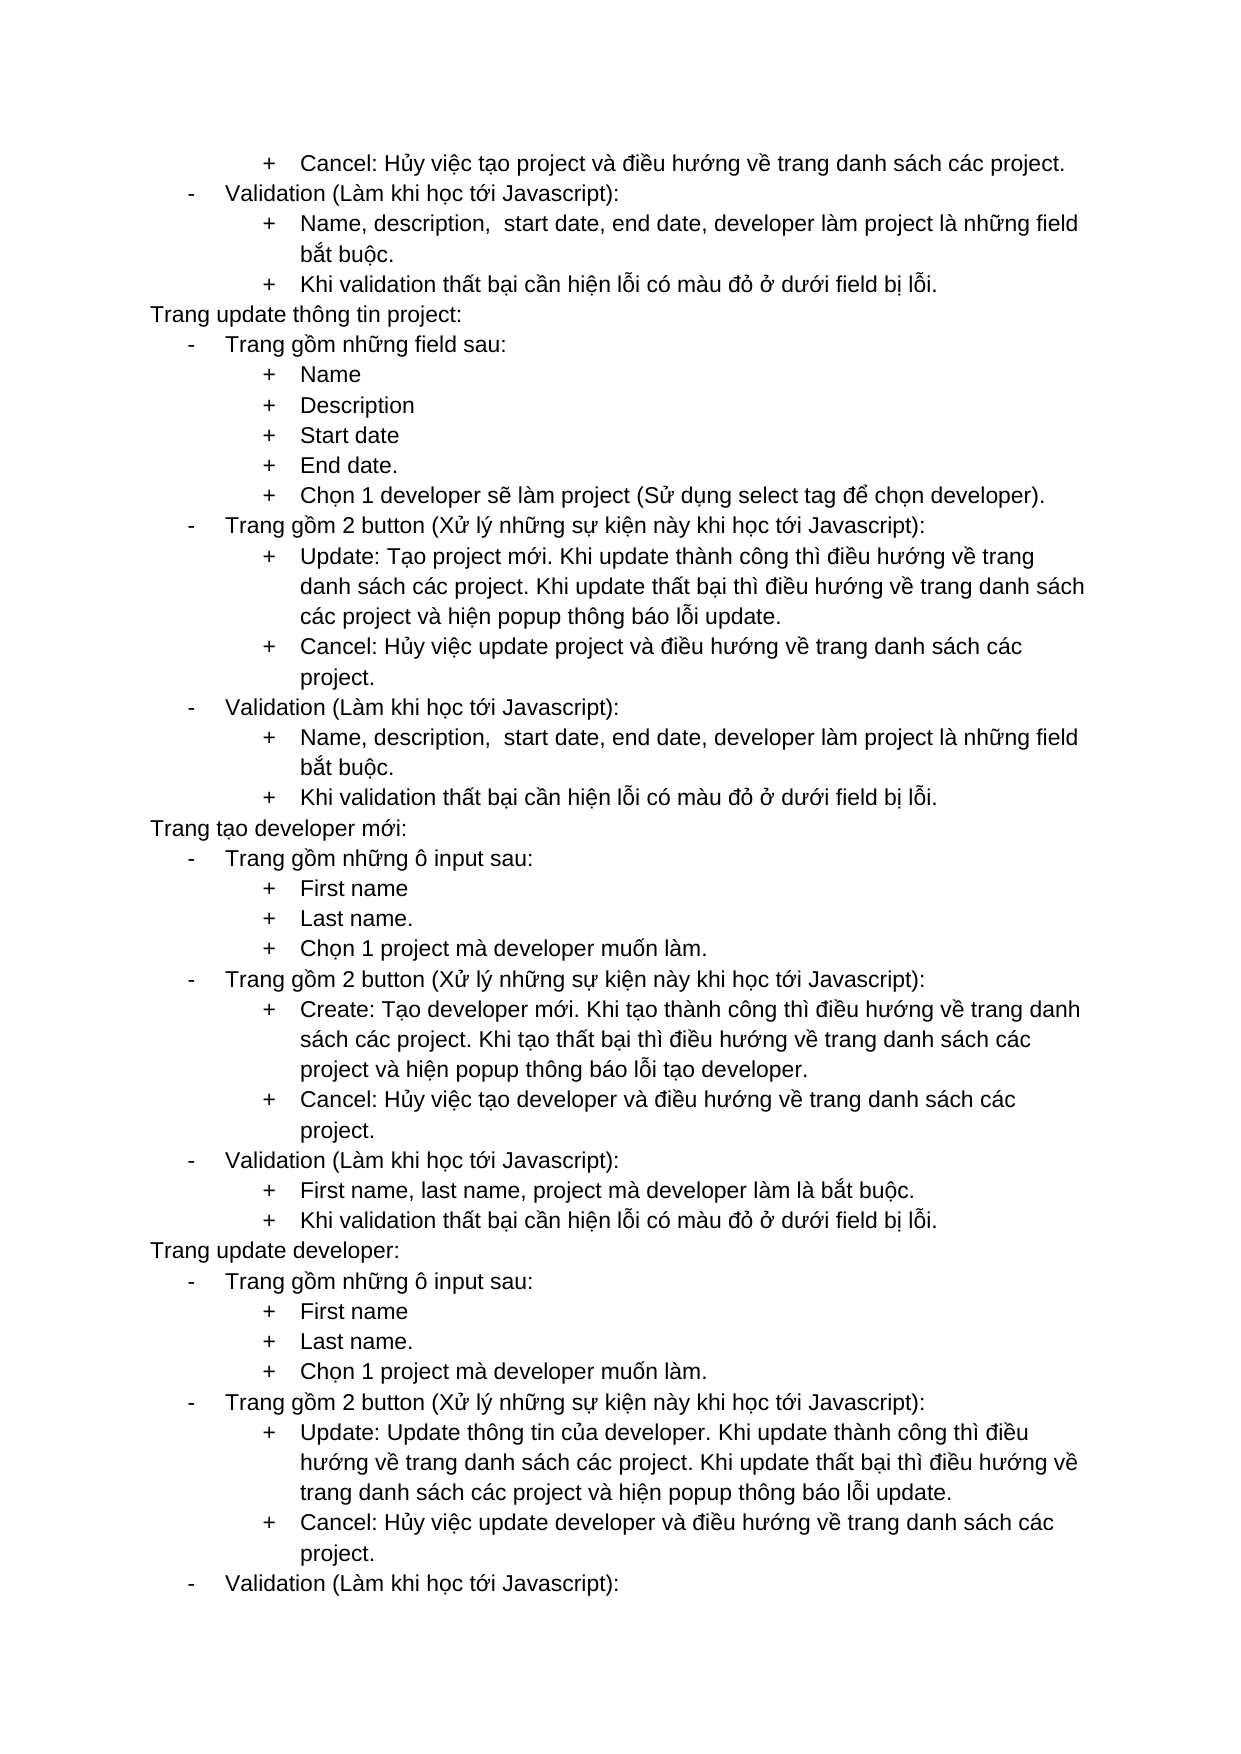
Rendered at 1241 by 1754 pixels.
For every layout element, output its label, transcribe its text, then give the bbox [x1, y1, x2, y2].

text Trang tạo developer mới: [150, 814, 1090, 841]
list Khi validation thất bại cần hiện lỗi có màu đỏ ở dưới field bị lỗi. [262, 1207, 1090, 1234]
list Cancel: Hủy việc tạo developer và điều hướng về trang danh sách các project. [262, 1086, 1090, 1143]
list Validation (Làm khi học tới Javascript): [187, 694, 1090, 720]
list Create: Tạo developer mới. Khi tạo thành công thì điều hướng về trang danh sách các project. Khi tạo thất bại thì điều hướng về trang danh sách các project và hiện popup thông báo lỗi tạo developer. [262, 996, 1090, 1083]
list Chọn 1 project mà developer muốn làm. [262, 935, 1090, 962]
list Validation (Làm khi học tới Javascript): [187, 1147, 1090, 1173]
list Trang gồm những ô input sau: [187, 1268, 1090, 1294]
list Cancel: Hủy việc update developer và điều hướng về trang danh sách các project. [262, 1509, 1090, 1566]
text Trang update developer: [150, 1237, 1090, 1264]
list Name, description, start date, end date, developer làm project là những field bắt buộc. [262, 724, 1090, 781]
list First name [262, 1298, 1090, 1324]
list Khi validation thất bại cần hiện lỗi có màu đỏ ở dưới field bị lỗi. [262, 271, 1090, 297]
list Trang gồm 2 button (Xử lý những sự kiện này khi học tới Javascript): [187, 1388, 1090, 1415]
list Trang gồm những field sau: [187, 331, 1090, 358]
list Validation (Làm khi học tới Javascript): [187, 180, 1090, 207]
list Trang gồm 2 button (Xử lý những sự kiện này khi học tới Javascript): [187, 966, 1090, 992]
list End date. [262, 452, 1090, 478]
list Update: Tạo project mới. Khi update thành công thì điều hướng về trang danh sách các project. Khi update thất bại thì điều hướng về trang danh sách các project và hiện popup thông báo lỗi update. [262, 543, 1090, 629]
list Cancel: Hủy việc tạo project và điều hướng về trang danh sách các project. [262, 150, 1090, 176]
text Trang update thông tin project: [150, 301, 1090, 327]
list Chọn 1 project mà developer muốn làm. [262, 1358, 1090, 1385]
list Last name. [262, 905, 1090, 932]
list First name [262, 875, 1090, 901]
list Khi validation thất bại cần hiện lỗi có màu đỏ ở dưới field bị lỗi. [262, 784, 1090, 811]
list Name, description, start date, end date, developer làm project là những field bắt buộc. [262, 210, 1090, 267]
list Trang gồm những ô input sau: [187, 845, 1090, 871]
list Name [262, 361, 1090, 388]
list Cancel: Hủy việc update project và điều hướng về trang danh sách các project. [262, 633, 1090, 690]
list Update: Update thông tin của developer. Khi update thành công thì điều hướng về trang danh sách các project. Khi update thất bại thì điều hướng về trang danh sách các project và hiện popup thông báo lỗi update. [262, 1419, 1090, 1506]
list Chọn 1 developer sẽ làm project (Sử dụng select tag để chọn developer). [262, 482, 1090, 509]
list Start date [262, 422, 1090, 448]
list Last name. [262, 1328, 1090, 1354]
list First name, last name, project mà developer làm là bắt buộc. [262, 1177, 1090, 1203]
list Description [262, 392, 1090, 418]
list Validation (Làm khi học tới Javascript): [187, 1570, 1090, 1596]
list Trang gồm 2 button (Xử lý những sự kiện này khi học tới Javascript): [187, 512, 1090, 539]
